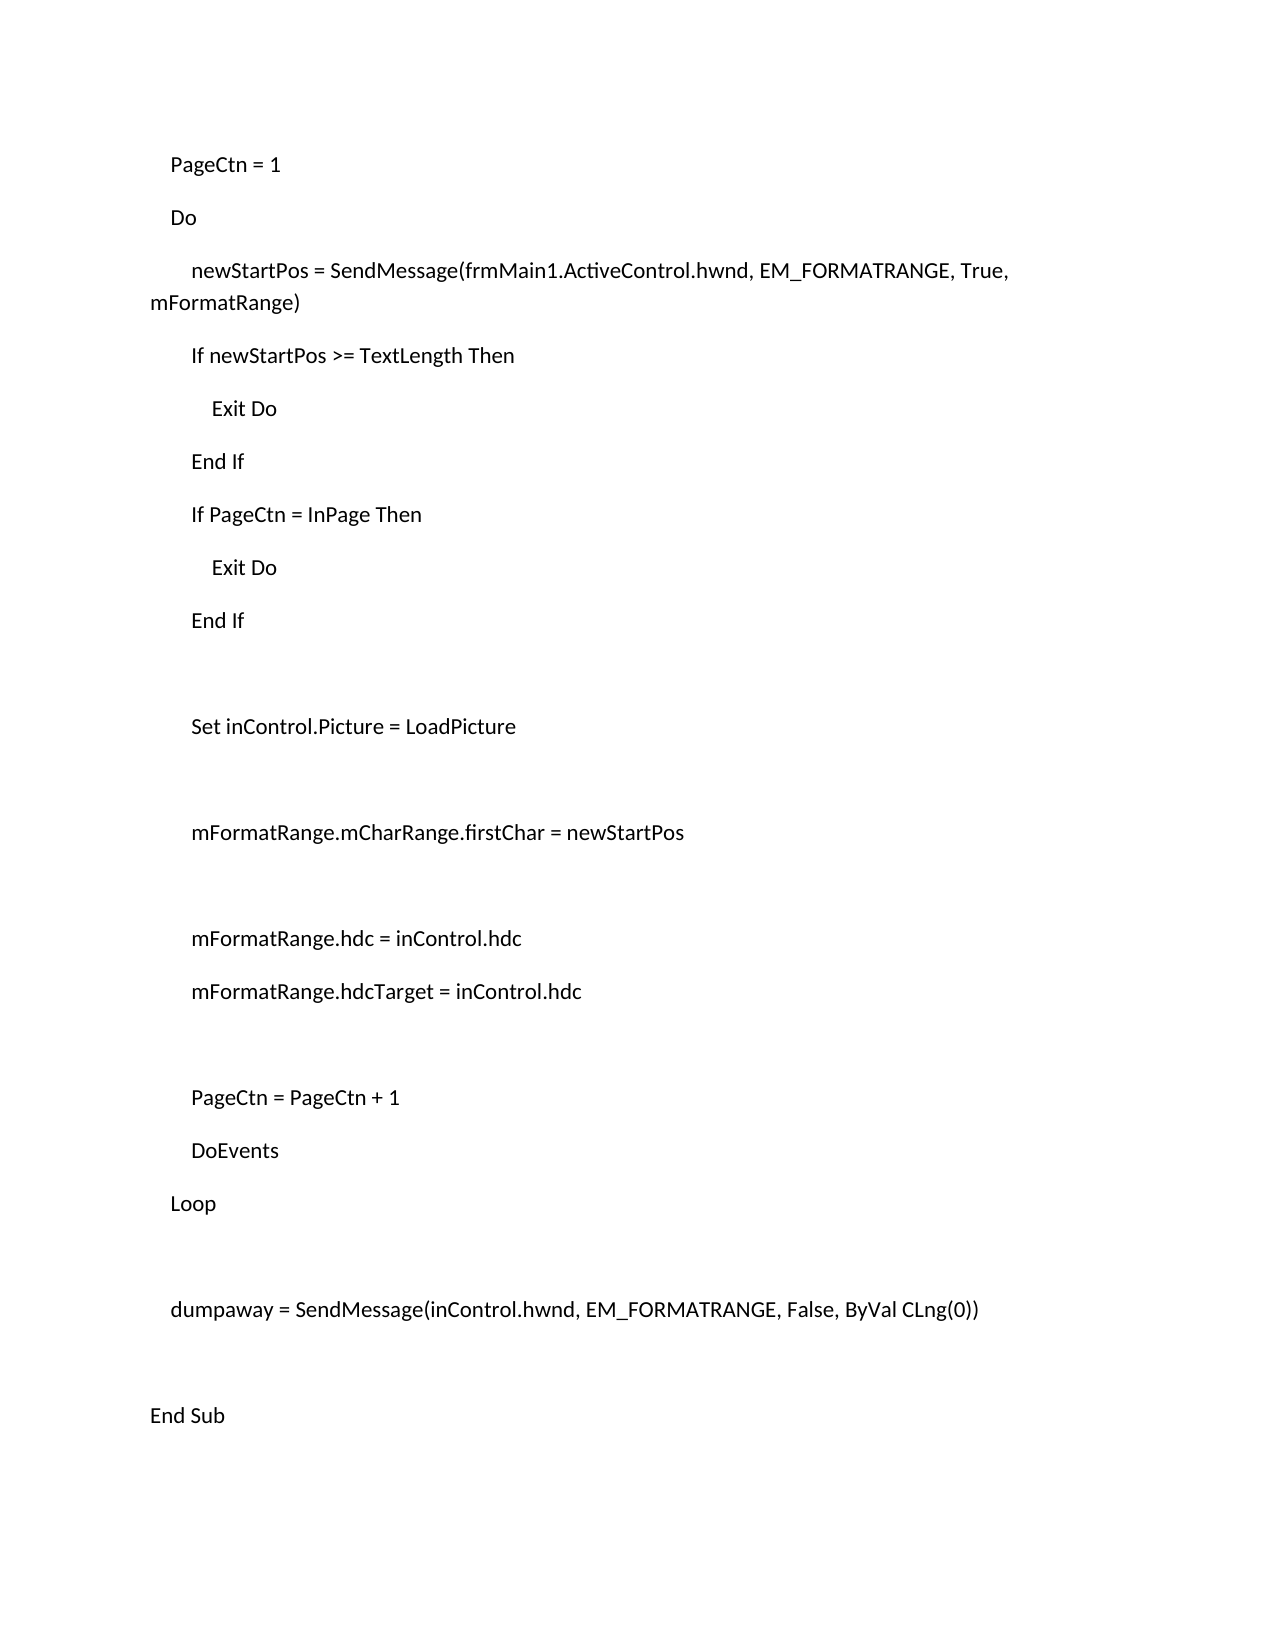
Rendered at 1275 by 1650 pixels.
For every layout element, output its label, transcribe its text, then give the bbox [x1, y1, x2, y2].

text Exit Do [150, 394, 1125, 422]
text DoEvents [150, 1137, 1125, 1164]
text If newStartPos >= TextLength Then [150, 341, 1125, 369]
text If PageCtn = InPage Then [150, 500, 1125, 528]
text Do [150, 203, 1125, 231]
text Exit Do [150, 553, 1125, 581]
text mFormatRange.hdcTarget = inControl.hdc [150, 977, 1125, 1006]
text PageCtn = 1 [150, 150, 1125, 178]
text Loop [150, 1189, 1125, 1218]
text PageCtn = PageCtn + 1 [150, 1083, 1125, 1112]
text End If [150, 447, 1125, 475]
text End If [150, 606, 1125, 634]
text End Sub [150, 1402, 1125, 1430]
text dumpaway = SendMessage(inControl.hwnd, EM_FORMATRANGE, False, ByVal CLng(0)) [150, 1296, 1125, 1324]
text newStartPos = SendMessage(frmMain1.ActiveControl.hwnd, EM_FORMATRANGE, True, mFormatRange) [150, 256, 1125, 316]
text mFormatRange.mCharRange.firstChar = newStartPos [150, 818, 1125, 846]
text Set inControl.Picture = LoadPicture [150, 712, 1125, 740]
text mFormatRange.hdc = inControl.hdc [150, 924, 1125, 952]
